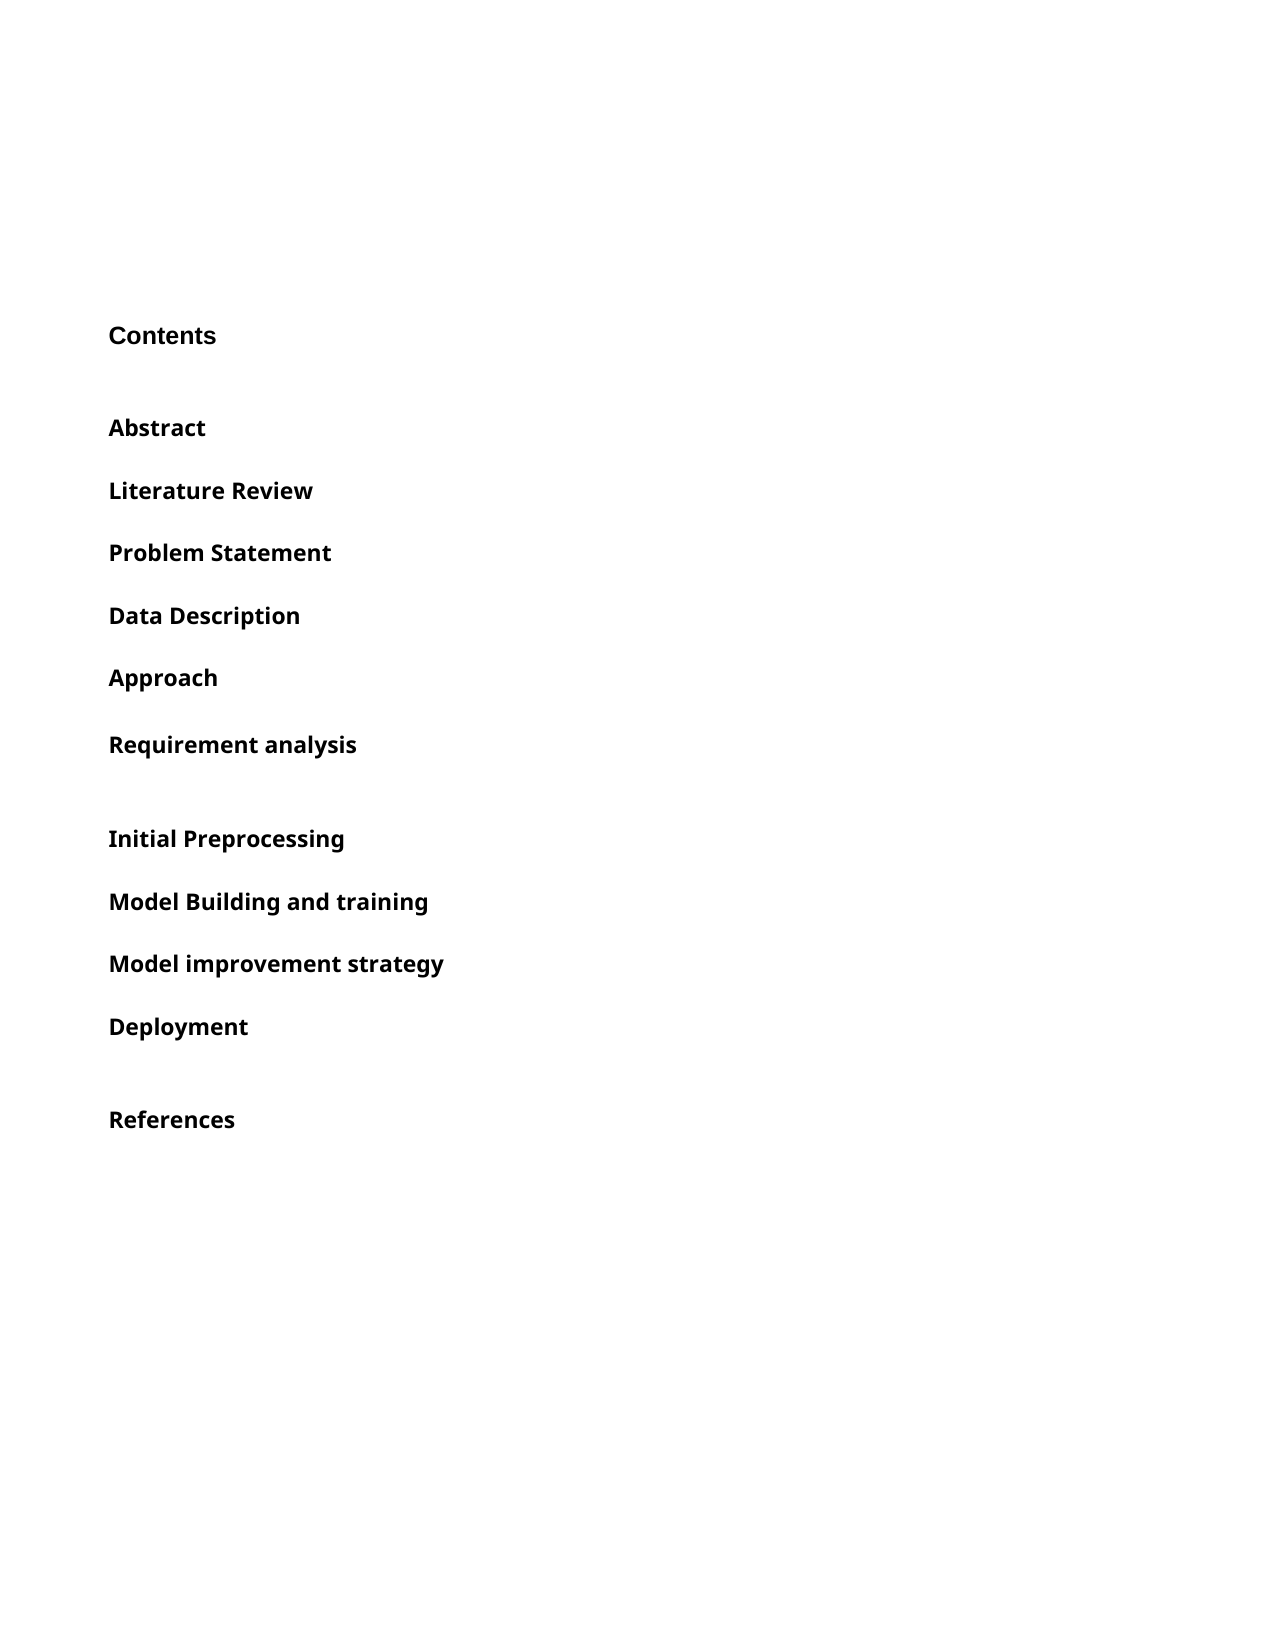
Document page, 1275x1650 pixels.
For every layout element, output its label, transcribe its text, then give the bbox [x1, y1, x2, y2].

text Requirement analysis [108, 729, 1231, 760]
text Model Building and training [108, 885, 1231, 917]
text Literature Review [108, 475, 1231, 506]
text Approach [108, 662, 1231, 694]
text Contents [108, 321, 1231, 350]
text Initial Preprocessing [108, 823, 1231, 854]
text Deployment [108, 1010, 1231, 1042]
text References [108, 1104, 1231, 1135]
text Data Description [108, 600, 1231, 631]
text Model improvement strategy [108, 948, 1231, 979]
text Abstract [108, 412, 1231, 444]
text Problem Statement [108, 537, 1231, 569]
